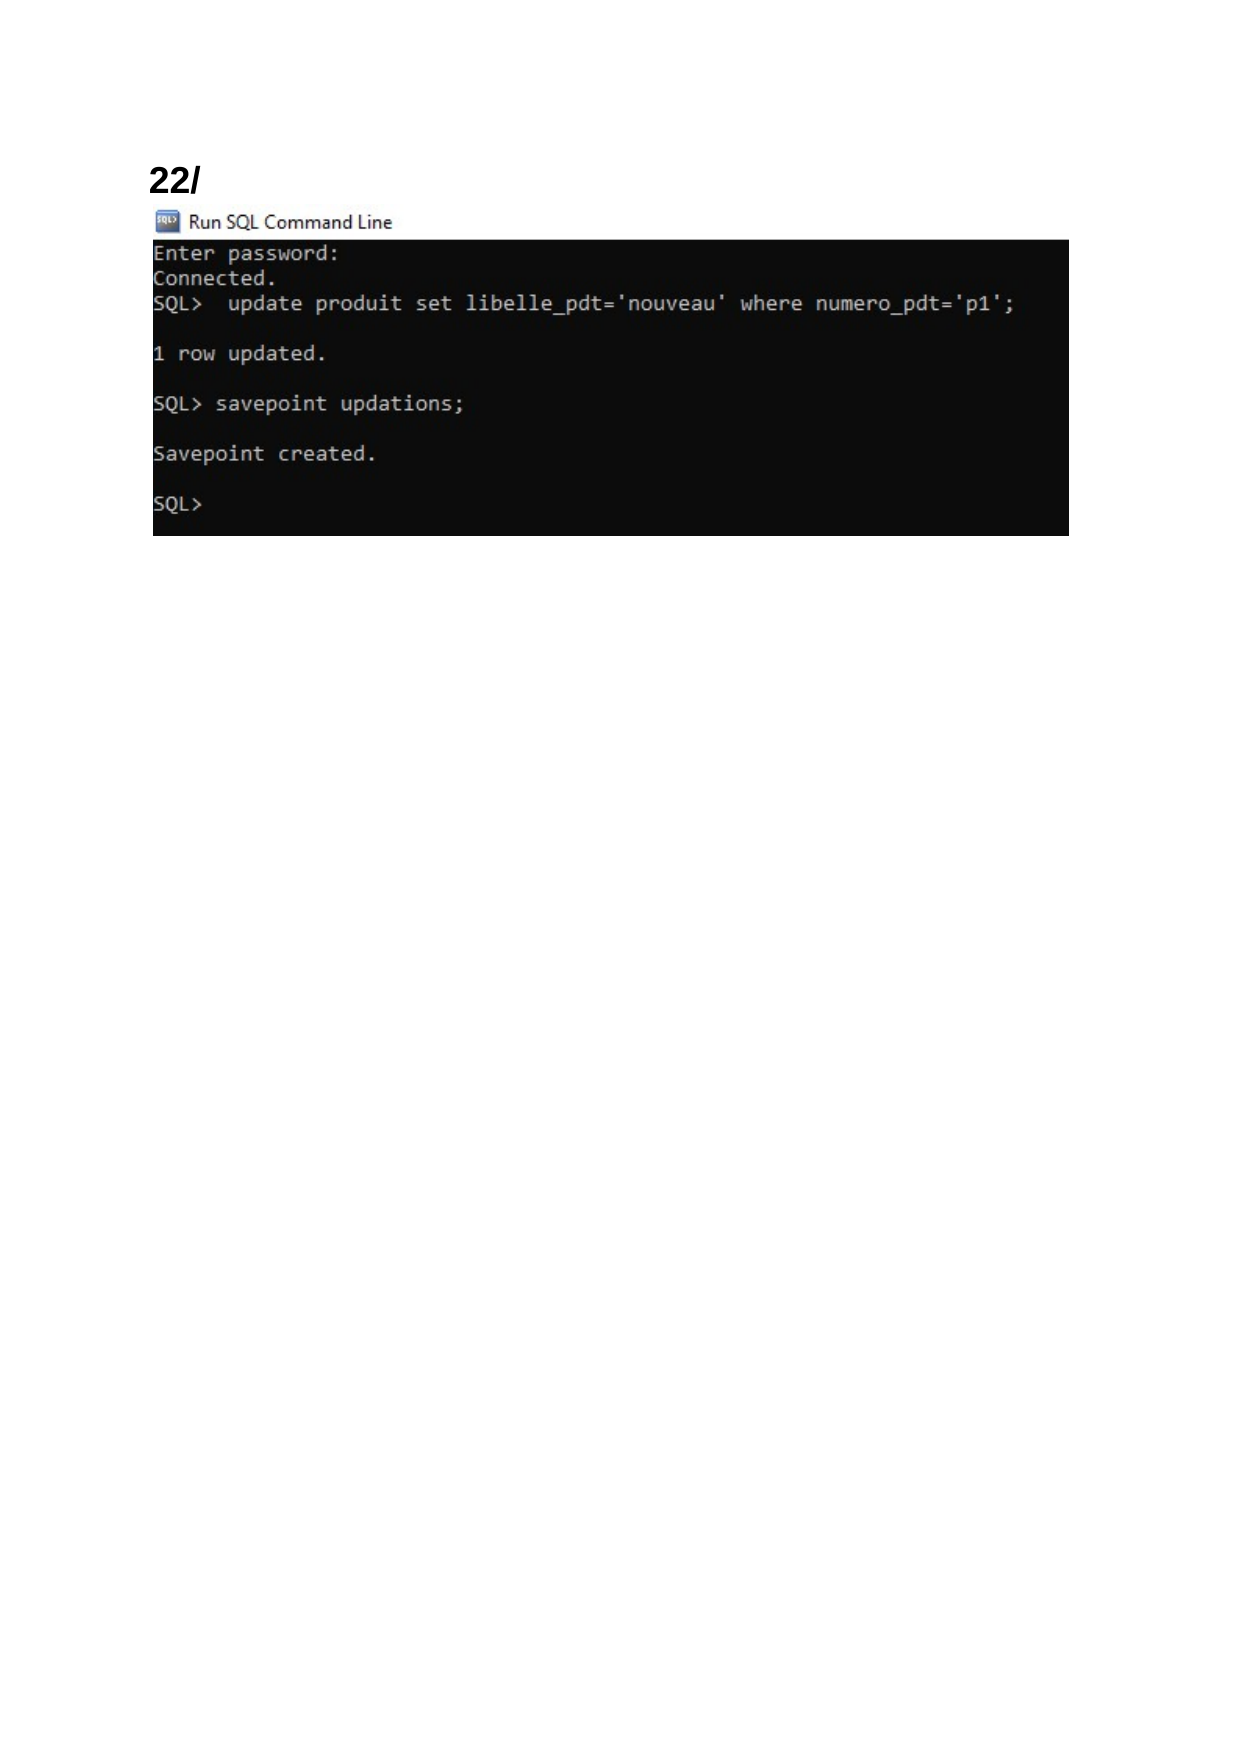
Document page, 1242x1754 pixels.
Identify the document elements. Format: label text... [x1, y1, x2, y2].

subtitle 22/ [148, 158, 1066, 201]
picture [153, 204, 1069, 536]
